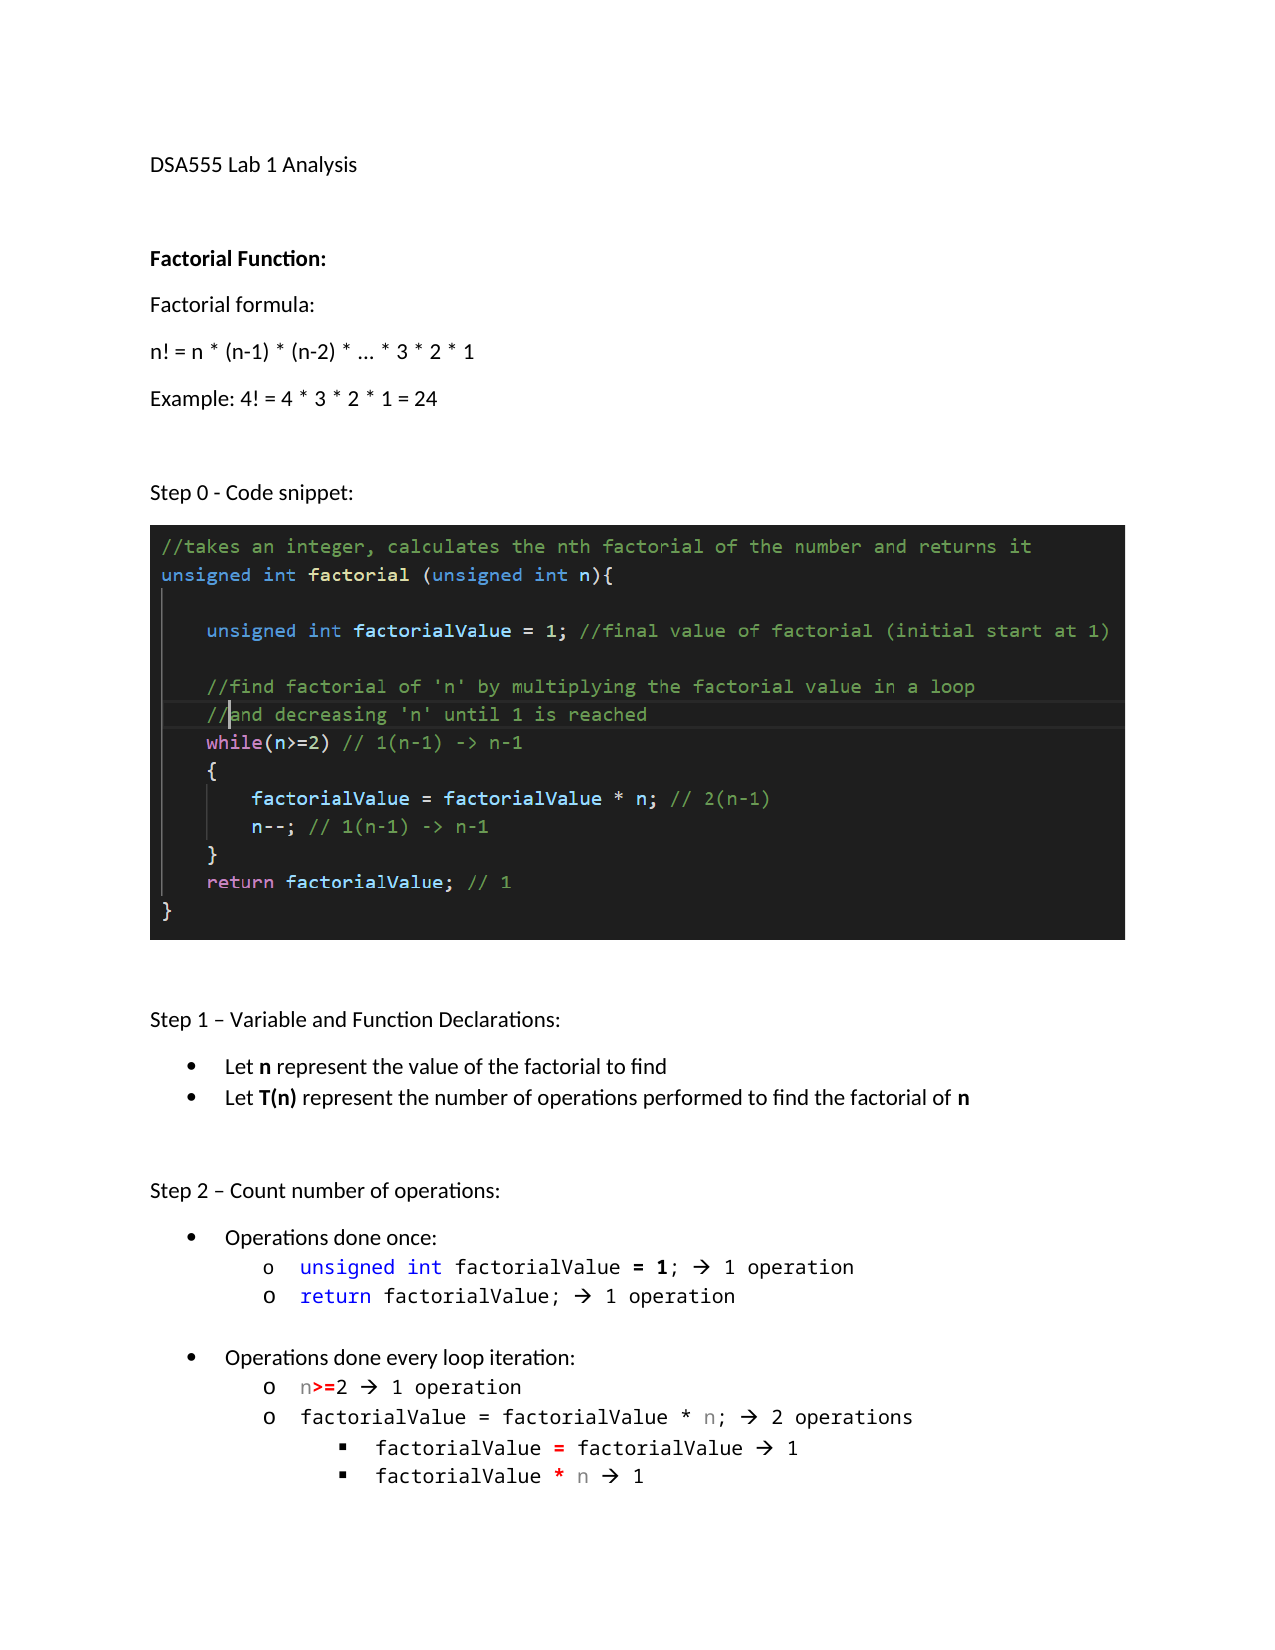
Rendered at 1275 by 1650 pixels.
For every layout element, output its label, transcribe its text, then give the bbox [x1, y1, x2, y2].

text n! = n * (n-1) * (n-2) * ... * 3 * 2 * 1 [150, 337, 1125, 366]
text Step 0 - Code snippet: [150, 478, 1125, 506]
text Example: 4! = 4 * 3 * 2 * 1 = 24 [150, 384, 1125, 412]
list unsigned int factorialValue = 1; 1 operation [262, 1253, 1125, 1281]
picture [150, 525, 1125, 940]
list factorialValue * n 1 [337, 1463, 1125, 1490]
list Operations done every loop iteration: [187, 1343, 1125, 1371]
text Step 1 – Variable and Function Declarations: [150, 1006, 1125, 1034]
text Factorial Function: [150, 244, 1125, 272]
text Step 2 – Count number of operations: [150, 1176, 1125, 1204]
list return factorialValue; 1 operation [262, 1283, 1125, 1311]
list n>=2 1 operation [262, 1373, 1125, 1401]
text DSA555 Lab 1 Analysis [150, 150, 1125, 178]
list Let n represent the value of the factorial to find [187, 1052, 1125, 1081]
list Let T(n) represent the number of operations performed to find the factorial of n [187, 1083, 1125, 1111]
list factorialValue = factorialValue * n; 2 operations [262, 1403, 1125, 1432]
list factorialValue = factorialValue 1 [337, 1434, 1125, 1461]
list Operations done once: [187, 1223, 1125, 1251]
text Factorial formula: [150, 291, 1125, 319]
